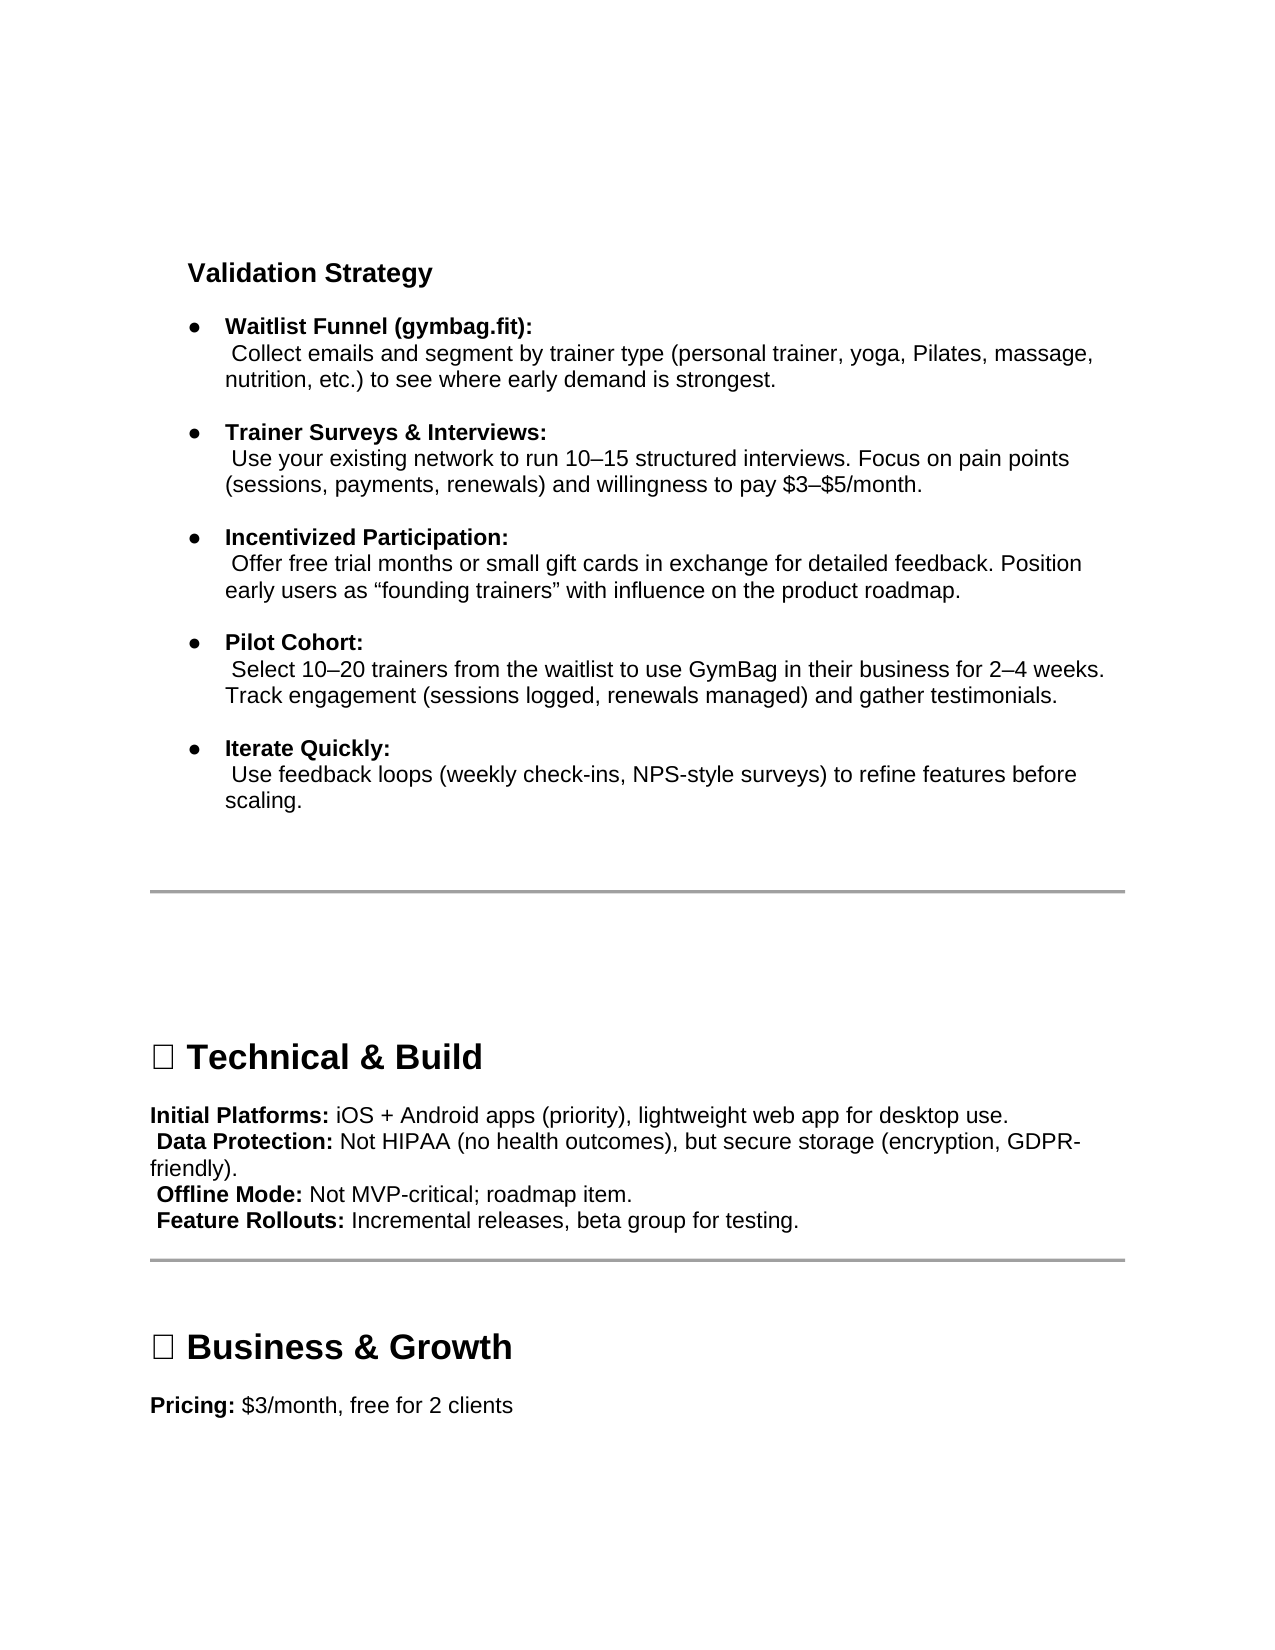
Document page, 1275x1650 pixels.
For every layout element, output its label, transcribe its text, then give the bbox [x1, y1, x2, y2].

list Waitlist Funnel (gymbag.fit): Collect emails and segment by trainer type (personal trainer, yoga, Pilates, massage, nutrition, etc.) to see where early demand is strongest. [187, 313, 1125, 418]
list Trainer Surveys & Interviews: Use your existing network to run 10–15 structured interviews. Focus on pain points (sessions, payments, renewals) and willingness to pay $3–$5/month. [187, 418, 1125, 524]
subtitle Validation Strategy [187, 257, 1125, 288]
list Pilot Cohort: Select 10–20 trainers from the waitlist to use GymBag in their business for 2–4 weeks. Track engagement (sessions logged, renewals managed) and gather testimonials. [187, 629, 1125, 735]
list Iterate Quickly: Use feedback loops (weekly check-ins, NPS-style surveys) to refine features before scaling. [187, 735, 1125, 814]
subtitle 🔹 Technical & Build [150, 1036, 1125, 1077]
text Pricing: $3/month, free for 2 clients [150, 1392, 1125, 1418]
list Incentivized Participation: Offer free trial months or small gift cards in exchange for detailed feedback. Position early users as “founding trainers” with influence on the product roadmap. [187, 524, 1125, 629]
text Initial Platforms: iOS + Android apps (priority), lightweight web app for desktop use. Data Protection: Not HIPAA (no health outcomes), but secure storage (encryption, GDPR-friendly). Offline Mode: Not MVP-critical; roadmap item. Feature Rollouts: Incremental releases, beta group for testing. [150, 1102, 1125, 1234]
subtitle 🔹 Business & Growth [150, 1326, 1125, 1367]
